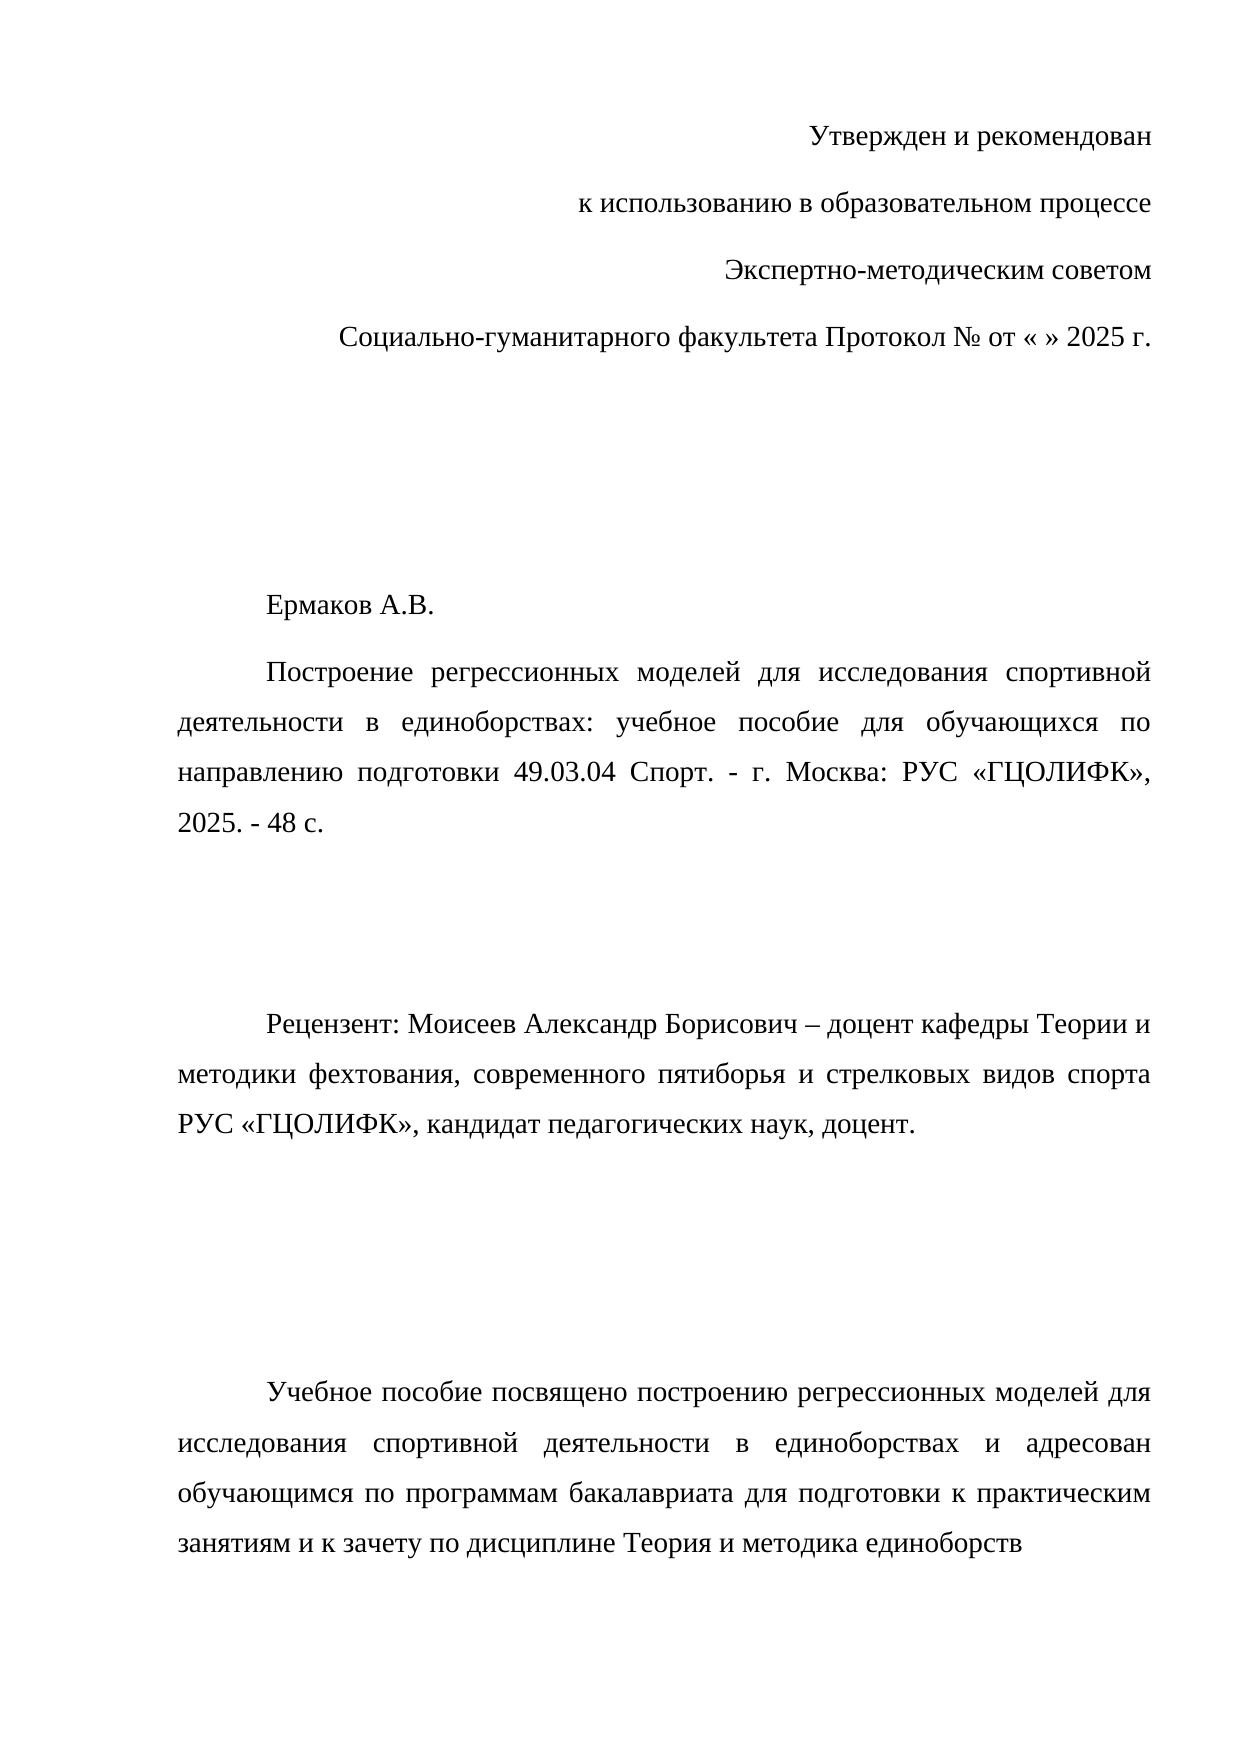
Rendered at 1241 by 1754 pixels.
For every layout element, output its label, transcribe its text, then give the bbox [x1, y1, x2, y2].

text Экспертно-методическим советом [177, 252, 1152, 286]
text Учебное пособие посвящено построению регрессионных моделей для исследования спортивной деятельности в единоборствах и адресован обучающимся по программам бакалавриата для подготовки к практическим занятиям и к зачету по дисциплине Теория и методика единоборств [177, 1374, 1152, 1559]
text Рецензент: Моисеев Александр Борисович – доцент кафедры Теории и методики фехтования, современного пятиборья и стрелковых видов спорта РУС «ГЦОЛИФК», кандидат педагогических наук, доцент. [177, 1006, 1152, 1140]
text Утвержден и рекомендован [177, 118, 1152, 152]
text Построение регрессионных моделей для исследования спортивной деятельности в единоборствах: учебное пособие для обучающихся по направлению подготовки 49.03.04 Спорт. - г. Москва: РУС «ГЦОЛИФК», 2025. - 48 с. [177, 654, 1152, 838]
text Социально-гуманитарного факультета Протокол № от « » 2025 г. [177, 319, 1152, 353]
text Ермаков А.В. [177, 587, 1152, 621]
text к использованию в образовательном процессе [177, 185, 1152, 219]
